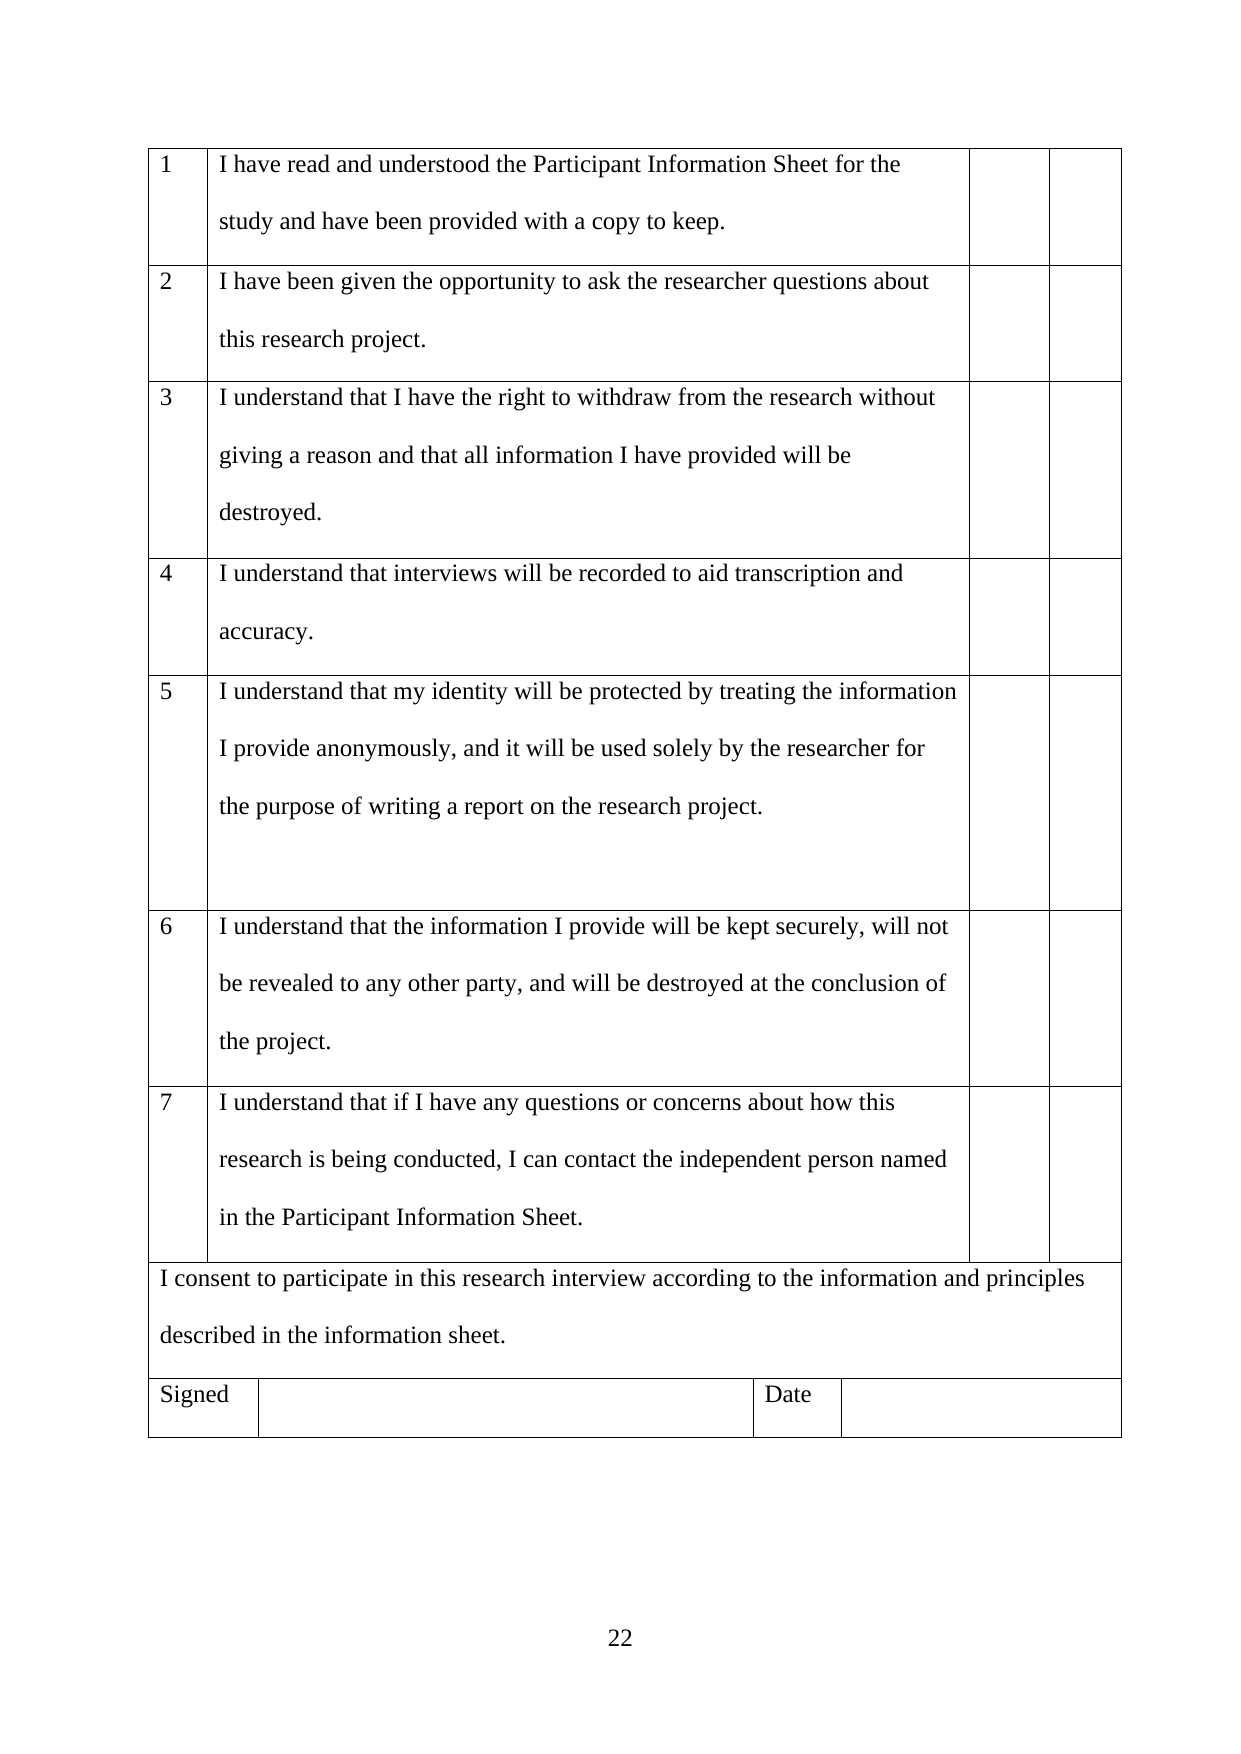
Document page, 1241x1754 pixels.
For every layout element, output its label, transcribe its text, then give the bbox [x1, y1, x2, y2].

table_cell [842, 1379, 1121, 1437]
table_cell [970, 149, 1049, 265]
table_cell [1050, 911, 1121, 1086]
table_cell I understand that my identity will be protected by treating the information I provide anonymously, and it will be used solely by the researcher for the purpose of writing a report on the research project. [208, 676, 969, 910]
table_cell 1 [149, 149, 207, 265]
table_cell [970, 266, 1049, 381]
table_cell I understand that the information I provide will be kept securely, will not be revealed to any other party, and will be destroyed at the conclusion of the project. [208, 911, 969, 1086]
table_cell 3 [149, 382, 207, 557]
table_cell 5 [149, 676, 207, 910]
table_cell [970, 1087, 1049, 1262]
table_cell 6 [149, 911, 207, 1086]
table_cell I have been given the opportunity to ask the researcher questions about this research project. [208, 266, 969, 381]
table_cell I understand that if I have any questions or concerns about how this research is being conducted, I can contact the independent person named in the Participant Information Sheet. [208, 1087, 969, 1262]
table_cell [1050, 1087, 1121, 1262]
table_cell [1050, 149, 1121, 265]
table_cell I understand that interviews will be recorded to aid transcription and accuracy. [208, 559, 969, 675]
table_cell [970, 559, 1049, 675]
table_cell [970, 382, 1049, 557]
table_cell [259, 1379, 753, 1437]
table_cell [970, 911, 1049, 1086]
table_cell [1050, 559, 1121, 675]
table_cell [970, 676, 1049, 910]
table_cell I understand that I have the right to withdraw from the research without giving a reason and that all information I have provided will be destroyed. [208, 382, 969, 557]
table_cell I have read and understood the Participant Information Sheet for the study and have been provided with a copy to keep. [208, 149, 969, 265]
table_cell I consent to participate in this research interview according to the information and principles described in the information sheet. [149, 1263, 1121, 1378]
table_cell [1050, 676, 1121, 910]
table_cell Signed [149, 1379, 258, 1437]
table_cell 2 [149, 266, 207, 381]
table_cell [1050, 266, 1121, 381]
table_cell Date [754, 1379, 841, 1437]
table_cell [1050, 382, 1121, 557]
table_cell 7 [149, 1087, 207, 1262]
table_cell 4 [149, 559, 207, 675]
